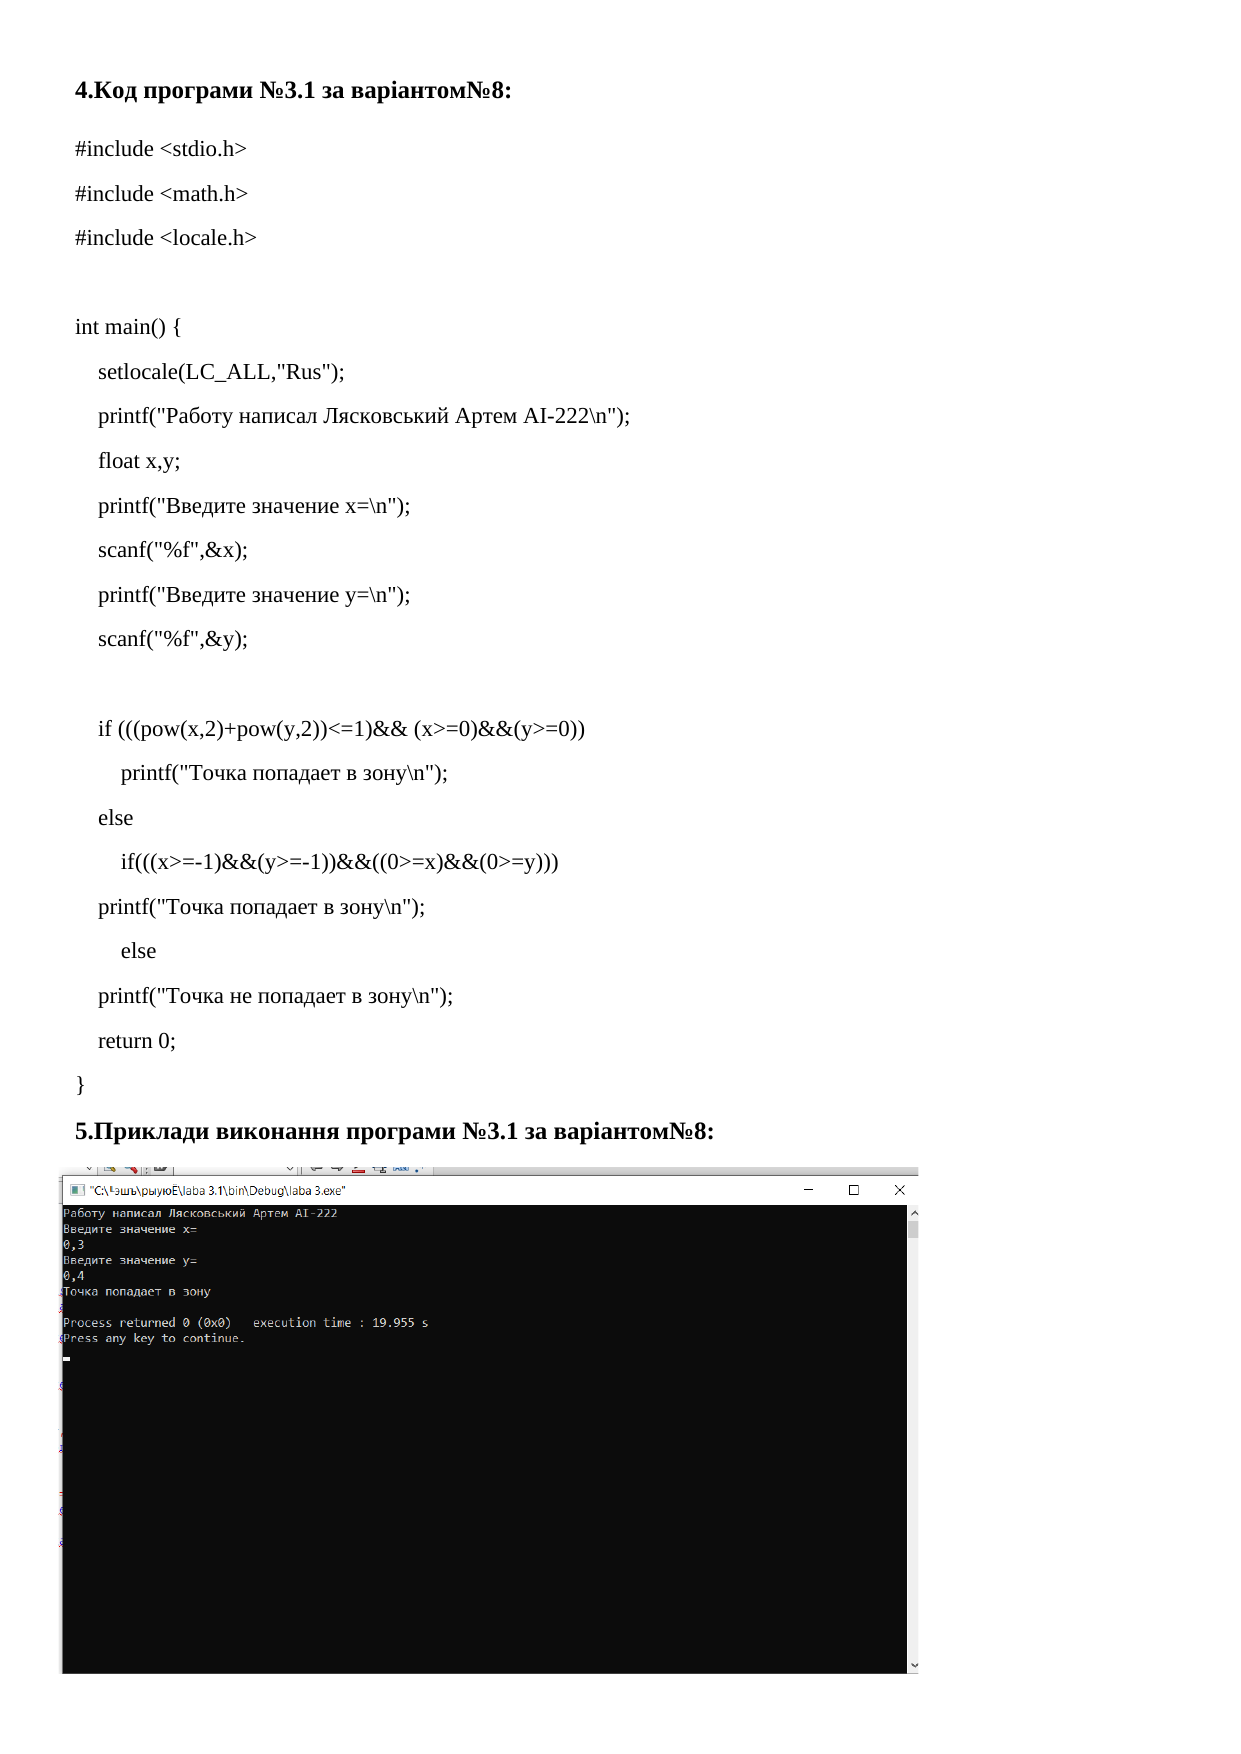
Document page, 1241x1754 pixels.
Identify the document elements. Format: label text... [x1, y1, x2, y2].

text if (((pow(x,2)+pow(y,2))<=1)&& (x>=0)&&(y>=0)) [75, 715, 1165, 741]
text scanf("%f",&x); [75, 536, 1165, 563]
text 4.Код програми №3.1 за варіантом№8: [75, 75, 1165, 104]
text else [75, 804, 1165, 830]
text #include <math.h> [75, 180, 1165, 206]
text return 0; [75, 1027, 1165, 1053]
text printf("Работу написал Лясковський Артем АI-222\n"); [75, 403, 1165, 429]
text printf("Точка не попадает в зону\n"); [75, 982, 1165, 1008]
text } [75, 1071, 1165, 1098]
text else [75, 938, 1165, 964]
text 5.Приклади виконання програми №3.1 за варіантом№8: [75, 1116, 1165, 1145]
text #include <stdio.h> [75, 135, 1165, 161]
text float x,y; [75, 447, 1165, 473]
text #include <locale.h> [75, 224, 1165, 251]
text setlocale(LC_ALL,"Rus"); [75, 358, 1165, 384]
text printf("Точка попадает в зону\n"); [75, 893, 1165, 919]
text int main() { [75, 313, 1165, 340]
text printf("Введите значение y=\n"); [75, 581, 1165, 607]
text scanf("%f",&y); [75, 626, 1165, 652]
text printf("Введите значение x=\n"); [75, 492, 1165, 518]
text if(((x>=-1)&&(y>=-1))&&((0>=x)&&(0>=y))) [75, 848, 1165, 875]
text printf("Точка попадает в зону\n"); [75, 759, 1165, 786]
picture [58, 1167, 919, 1674]
